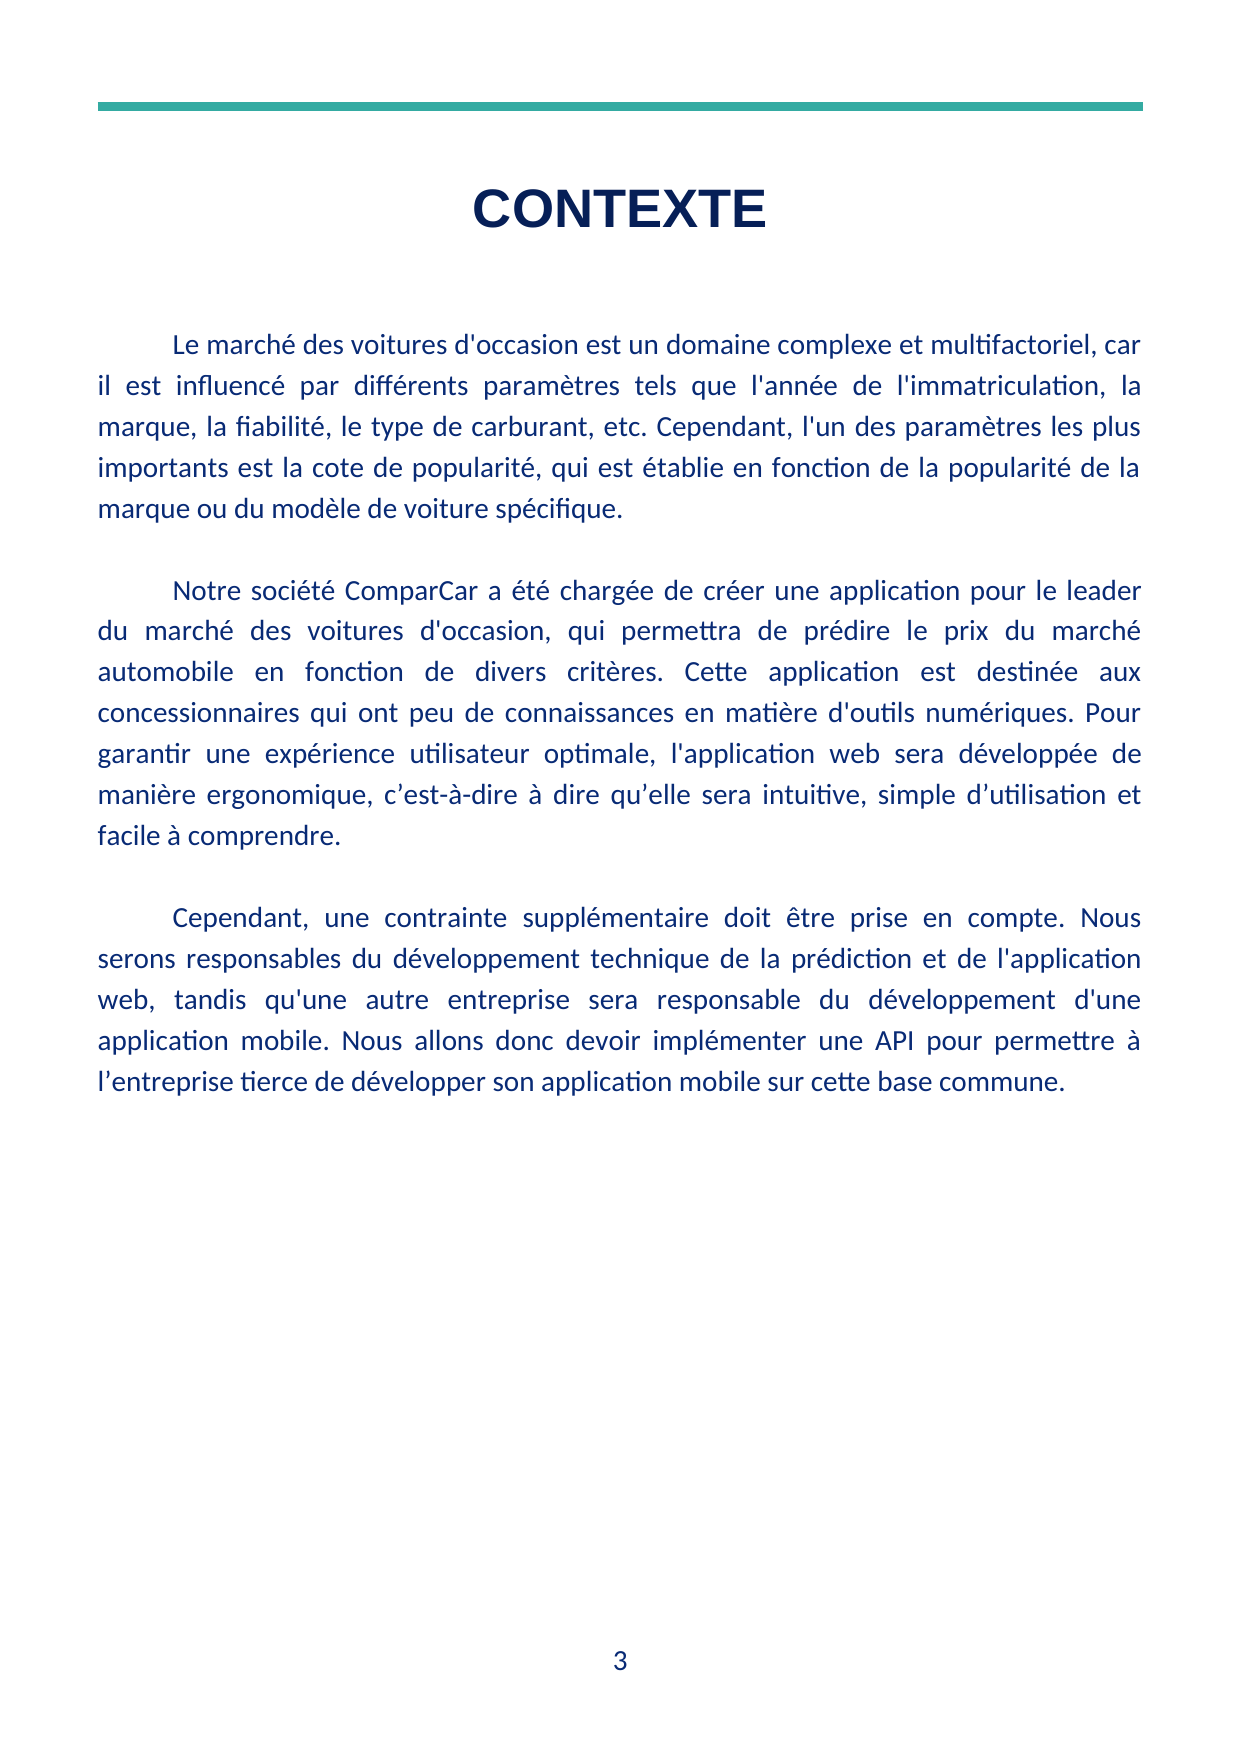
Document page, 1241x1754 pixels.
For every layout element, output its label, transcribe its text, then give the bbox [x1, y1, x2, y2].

subtitle CONTEXTE [97, 177, 1143, 239]
text Cependant, une contrainte supplémentaire doit être prise en compte. Nous serons responsables du développement technique de la prédiction et de l'application web, tandis qu'une autre entreprise sera responsable du développement d'une application mobile. Nous allons donc devoir implémenter une API pour permettre à l’entreprise tierce de développer son application mobile sur cette base commune. [97, 899, 1143, 1098]
text Notre société ComparCar a été chargée de créer une application pour le leader du marché des voitures d'occasion, qui permettra de prédire le prix du marché automobile en fonction de divers critères. Cette application est destinée aux concessionnaires qui ont peu de connaissances en matière d'outils numériques. Pour garantir une expérience utilisateur optimale, l'application web sera développée de manière ergonomique, c’est-à-dire à dire qu’elle sera intuitive, simple d’utilisation et facile à comprendre. [97, 572, 1143, 853]
text Le marché des voitures d'occasion est un domaine complexe et multifactoriel, car il est influencé par différents paramètres tels que l'année de l'immatriculation, la marque, la fiabilité, le type de carburant, etc. Cependant, l'un des paramètres les plus importants est la cote de popularité, qui est établie en fonction de la popularité de la marque ou du modèle de voiture spécifique. [97, 326, 1143, 525]
